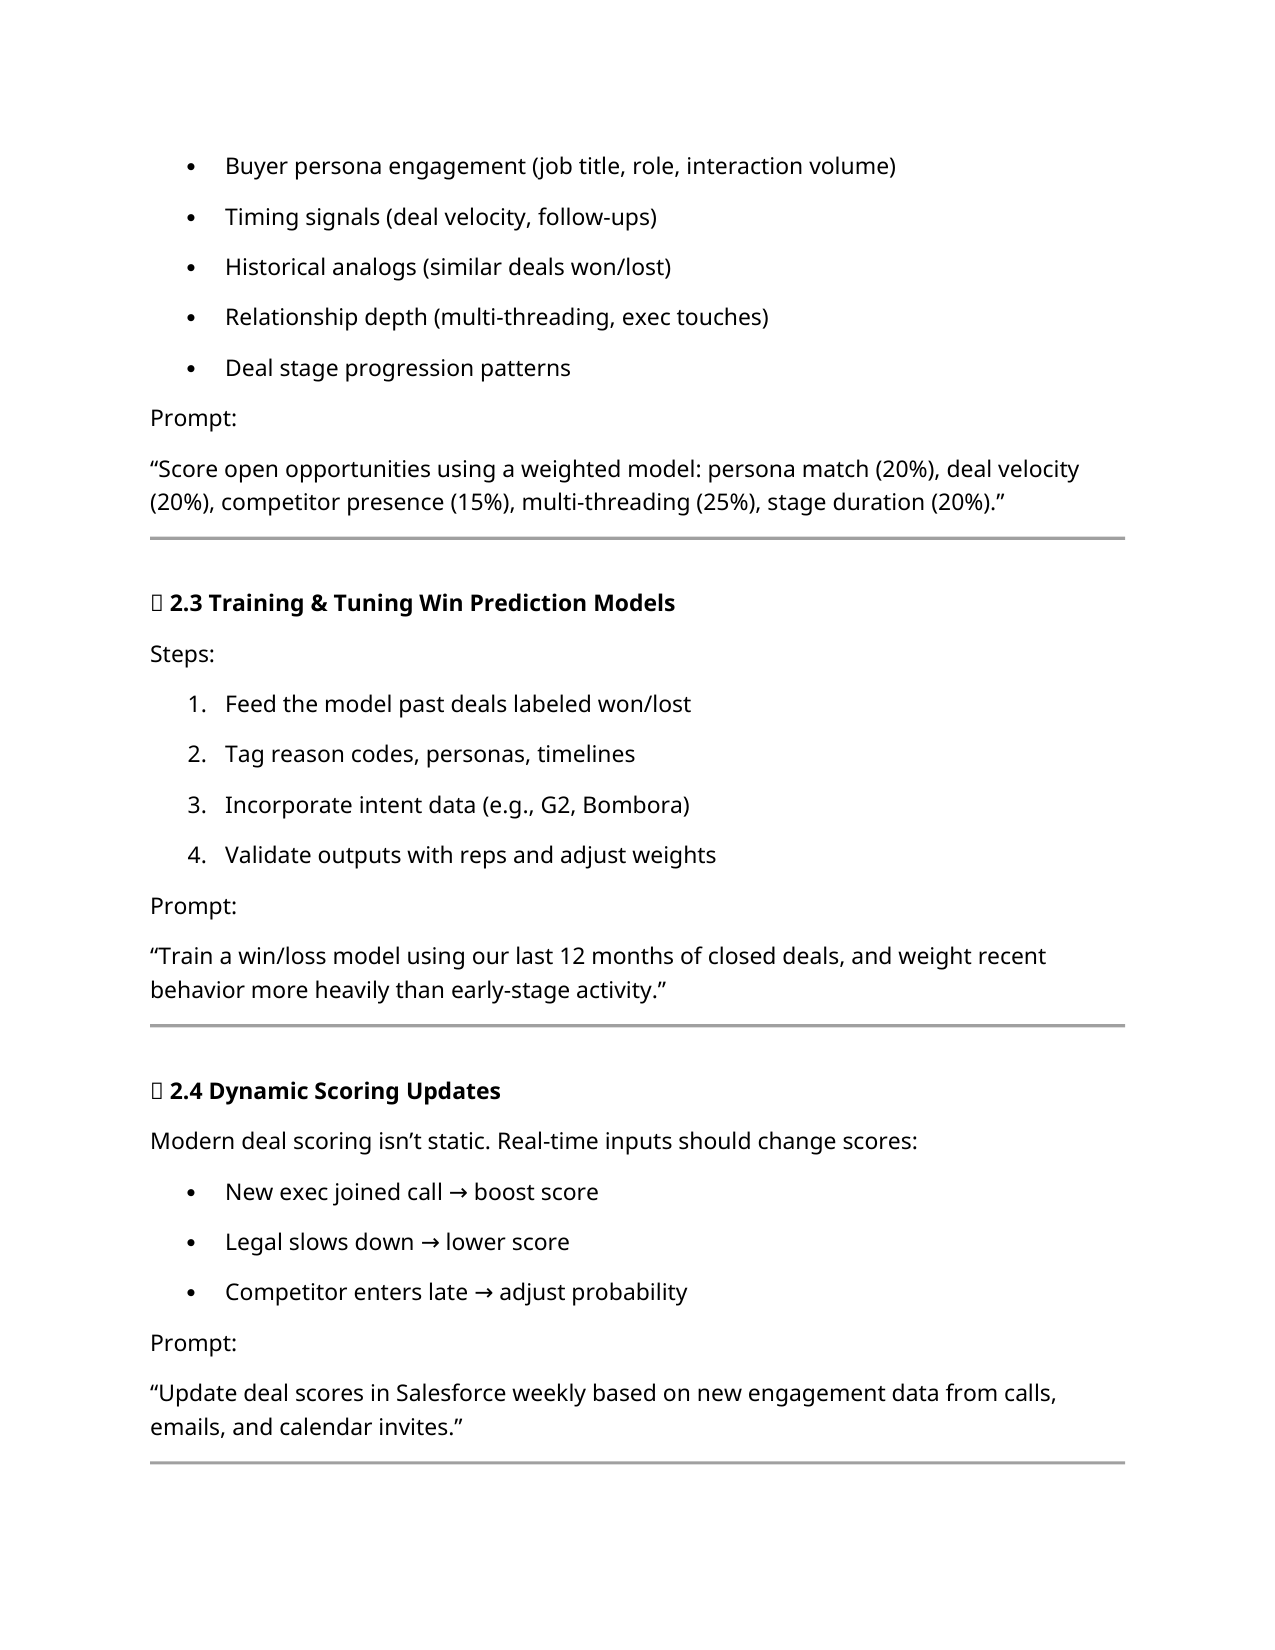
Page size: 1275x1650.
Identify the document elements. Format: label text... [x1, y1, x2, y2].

list Buyer persona engagement (job title, role, interaction volume) [187, 150, 1125, 181]
text Steps: [150, 637, 1125, 669]
text Prompt: [150, 402, 1125, 433]
list New exec joined call → boost score [187, 1175, 1125, 1207]
text Modern deal scoring isn’t static. Real-time inputs should change scores: [150, 1125, 1125, 1156]
list Feed the model past deals labeled won/lost [187, 688, 1125, 719]
list Incorporate intent data (e.g., G2, Bombora) [187, 789, 1125, 820]
text 🔄 2.4 Dynamic Scoring Updates [150, 1074, 1125, 1106]
list Legal slows down → lower score [187, 1226, 1125, 1257]
list Historical analogs (similar deals won/lost) [187, 251, 1125, 282]
list Timing signals (deal velocity, follow-ups) [187, 200, 1125, 232]
text Prompt: [150, 889, 1125, 921]
text Prompt: [150, 1327, 1125, 1358]
list Competitor enters late → adjust probability [187, 1276, 1125, 1307]
list Tag reason codes, personas, timelines [187, 738, 1125, 769]
list Deal stage progression patterns [187, 352, 1125, 383]
text 🧠 2.3 Training & Tuning Win Prediction Models [150, 587, 1125, 618]
text “Update deal scores in Salesforce weekly based on new engagement data from calls, emails, and calendar invites.” [150, 1377, 1125, 1442]
list Validate outputs with reps and adjust weights [187, 839, 1125, 870]
text “Train a win/loss model using our last 12 months of closed deals, and weight recent behavior more heavily than early-stage activity.” [150, 940, 1125, 1005]
list Relationship depth (multi-threading, exec touches) [187, 301, 1125, 332]
text “Score open opportunities using a weighted model: persona match (20%), deal velocity (20%), competitor presence (15%), multi-threading (25%), stage duration (20%).” [150, 452, 1125, 517]
